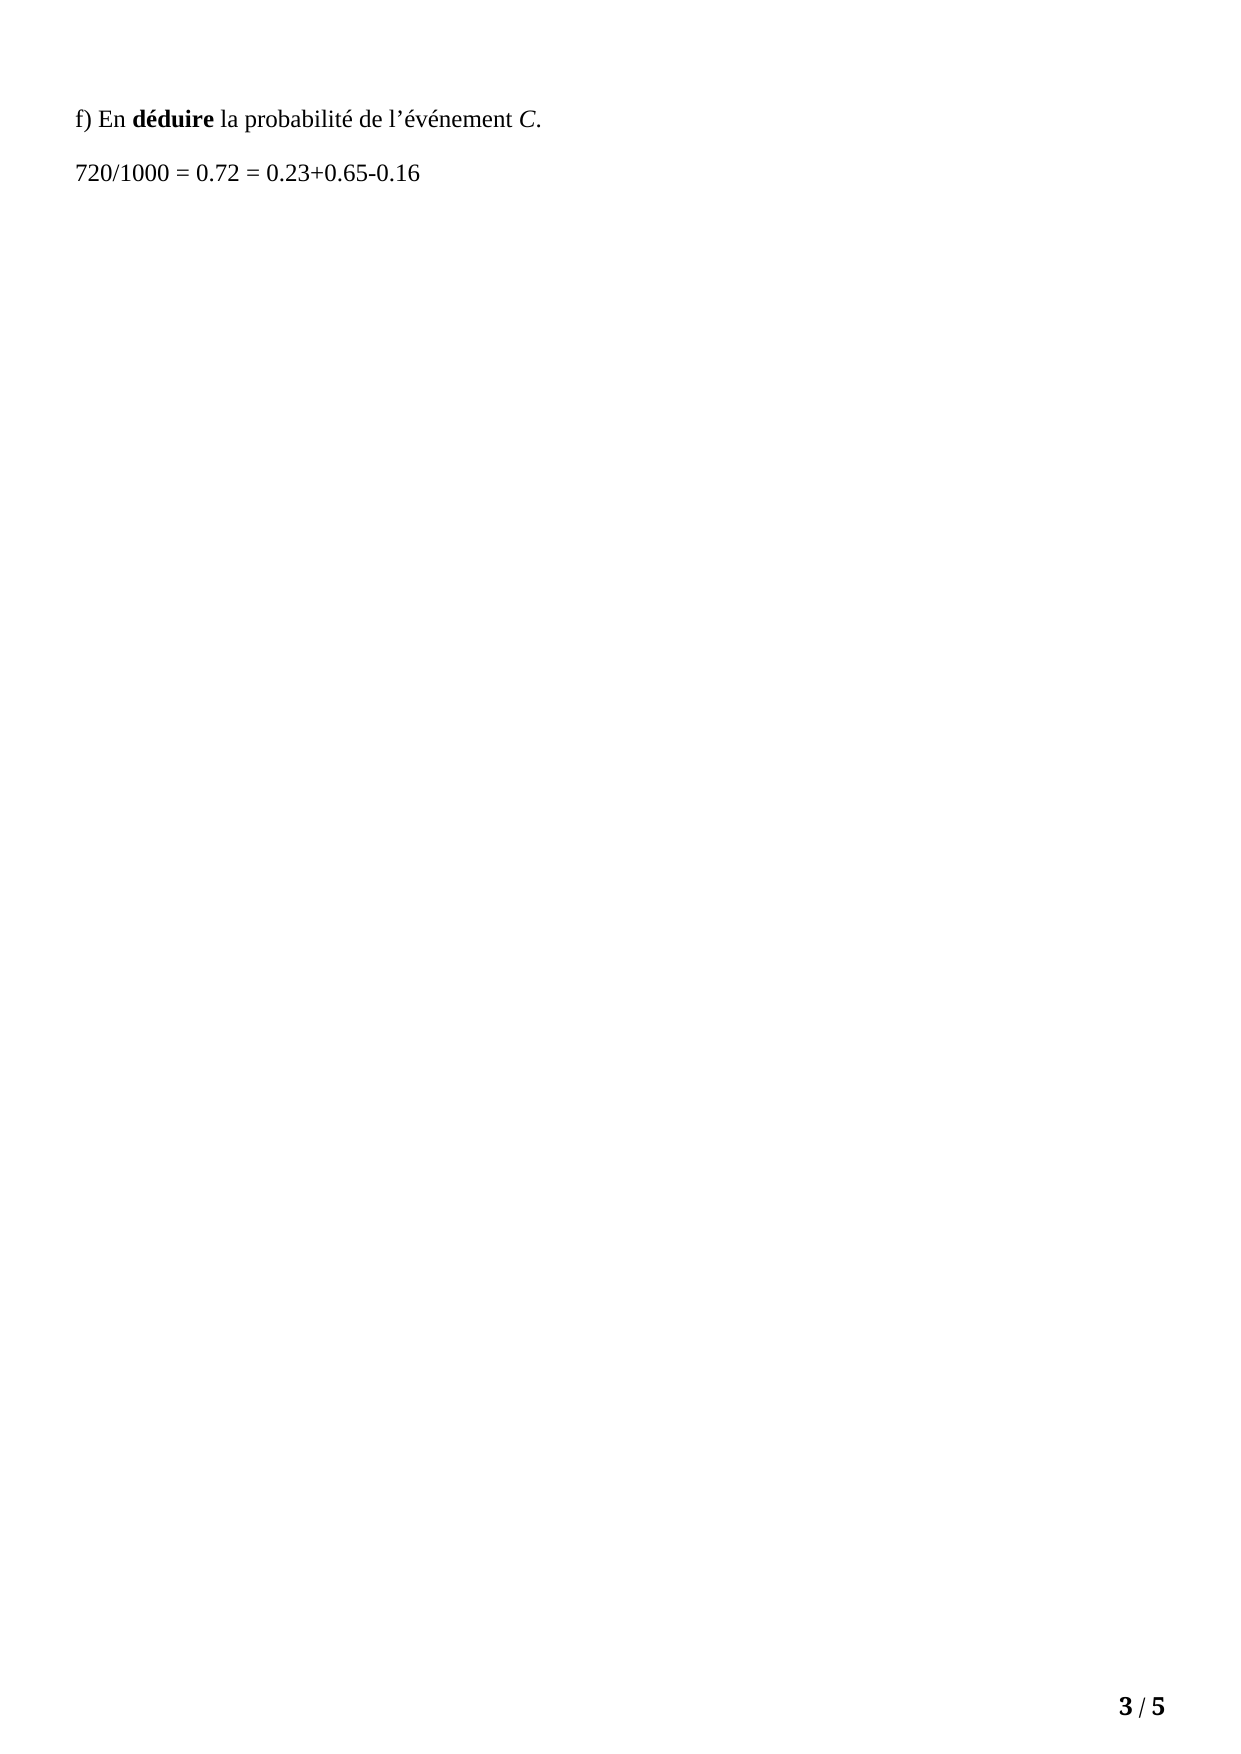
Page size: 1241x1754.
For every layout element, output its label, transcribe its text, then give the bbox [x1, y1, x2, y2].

text 720/1000 = 0.72 = 0.23+0.65-0.16 [75, 158, 1165, 186]
text f) En déduire la probabilité de l’événement C. [75, 104, 1165, 132]
